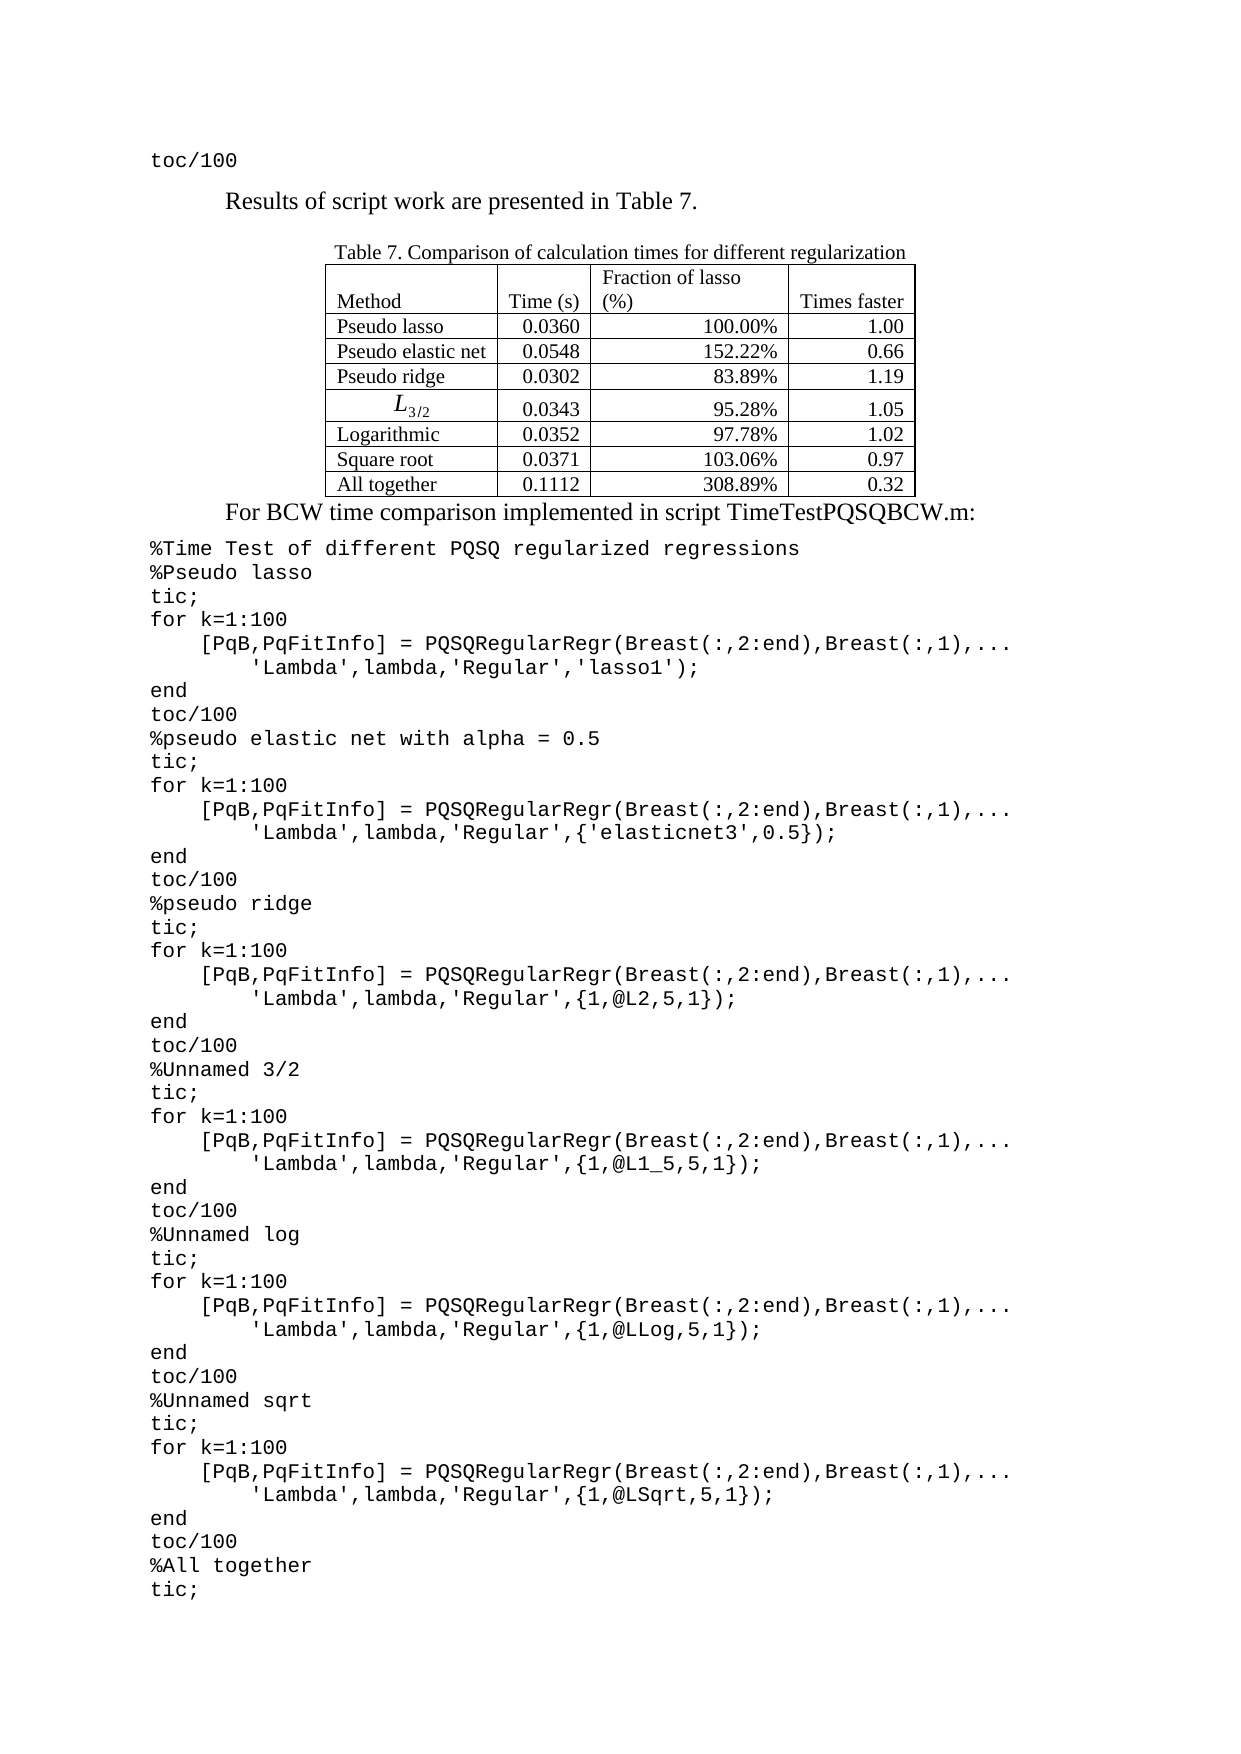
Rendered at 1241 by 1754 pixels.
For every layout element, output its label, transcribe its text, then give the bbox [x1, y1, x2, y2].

text toc/100 [150, 1532, 1090, 1555]
text toc/100 [150, 704, 1090, 728]
text Results of script work are presented in Table 7. [150, 186, 1090, 215]
table_cell Pseudo lasso [326, 314, 497, 338]
text %Unnamed sqrt [150, 1390, 1090, 1413]
table_cell 103.06% [591, 447, 788, 471]
table_cell [326, 390, 497, 421]
text 'Lambda',lambda,'Regular',{1,@L2,5,1}); [150, 988, 1090, 1011]
text %Time Test of different PQSQ regularized regressions [150, 538, 1090, 562]
text end [150, 1177, 1090, 1201]
text for k=1:100 [150, 940, 1090, 964]
text for k=1:100 [150, 1437, 1090, 1461]
text toc/100 [150, 869, 1090, 893]
text %All together [150, 1555, 1090, 1579]
table_cell Pseudo elastic net [326, 339, 497, 363]
table_cell 100.00% [591, 314, 788, 338]
table_cell 0.0352 [498, 422, 590, 446]
table_cell 0.1112 [498, 472, 590, 496]
table_cell 1.05 [789, 390, 914, 421]
text Table 7. Comparison of calculation times for different regularization [150, 240, 1090, 264]
text 'Lambda',lambda,'Regular',{1,@LLog,5,1}); [150, 1319, 1090, 1342]
text toc/100 [150, 1035, 1090, 1059]
text toc/100 [150, 1201, 1090, 1224]
text end [150, 1342, 1090, 1366]
text 'Lambda',lambda,'Regular',{'elasticnet3',0.5}); [150, 822, 1090, 846]
text [PqB,PqFitInfo] = PQSQRegularRegr(Breast(:,2:end),Breast(:,1),... [150, 964, 1090, 988]
table_cell 0.0343 [498, 390, 590, 421]
table_cell 0.97 [789, 447, 914, 471]
table_header Times faster [789, 265, 914, 313]
text %pseudo ridge [150, 893, 1090, 917]
text tic; [150, 1579, 1090, 1602]
text tic; [150, 1248, 1090, 1271]
text %Unnamed log [150, 1224, 1090, 1248]
table_cell 83.89% [591, 364, 788, 388]
text tic; [150, 1413, 1090, 1437]
text for k=1:100 [150, 1271, 1090, 1295]
table_cell 0.0302 [498, 364, 590, 388]
text 'Lambda',lambda,'Regular',{1,@L1_5,5,1}); [150, 1153, 1090, 1177]
text toc/100 [150, 1366, 1090, 1390]
text for k=1:100 [150, 775, 1090, 798]
text tic; [150, 751, 1090, 775]
table_cell 1.02 [789, 422, 914, 446]
text tic; [150, 1082, 1090, 1106]
text For BCW time comparison implemented in script TimeTestPQSQBCW.m: [150, 497, 1090, 526]
table_cell All together [326, 472, 497, 496]
text %Unnamed 3/2 [150, 1059, 1090, 1082]
table_cell 0.32 [789, 472, 914, 496]
text for k=1:100 [150, 609, 1090, 633]
table_cell 152.22% [591, 339, 788, 363]
text 'Lambda',lambda,'Regular','lasso1'); [150, 657, 1090, 680]
table_cell 95.28% [591, 390, 788, 421]
text 'Lambda',lambda,'Regular',{1,@LSqrt,5,1}); [150, 1484, 1090, 1508]
table_header Fraction of lasso (%) [591, 265, 788, 313]
text [PqB,PqFitInfo] = PQSQRegularRegr(Breast(:,2:end),Breast(:,1),... [150, 633, 1090, 657]
table_cell 0.66 [789, 339, 914, 363]
text end [150, 846, 1090, 869]
text tic; [150, 917, 1090, 940]
text %pseudo elastic net with alpha = 0.5 [150, 728, 1090, 751]
text for k=1:100 [150, 1106, 1090, 1129]
text [PqB,PqFitInfo] = PQSQRegularRegr(Breast(:,2:end),Breast(:,1),... [150, 1295, 1090, 1319]
text [PqB,PqFitInfo] = PQSQRegularRegr(Breast(:,2:end),Breast(:,1),... [150, 1129, 1090, 1153]
table_cell 0.0360 [498, 314, 590, 338]
text end [150, 1011, 1090, 1035]
table_cell Logarithmic [326, 422, 497, 446]
table_cell 0.0548 [498, 339, 590, 363]
text end [150, 1508, 1090, 1532]
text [150, 1461, 1090, 1484]
table_cell 1.00 [789, 314, 914, 338]
text end [150, 680, 1090, 704]
table_cell Pseudo ridge [326, 364, 497, 388]
table_cell 308.89% [591, 472, 788, 496]
table_cell 97.78% [591, 422, 788, 446]
table_cell 0.0371 [498, 447, 590, 471]
text toc/100 [150, 150, 1090, 174]
text tic; [150, 586, 1090, 609]
text [PqB,PqFitInfo] = PQSQRegularRegr(Breast(:,2:end),Breast(:,1),... [150, 798, 1090, 822]
table_header Time (s) [498, 265, 590, 313]
table_cell Square root [326, 447, 497, 471]
table_header Method [326, 265, 497, 313]
table_cell 1.19 [789, 364, 914, 388]
text %Pseudo lasso [150, 562, 1090, 586]
